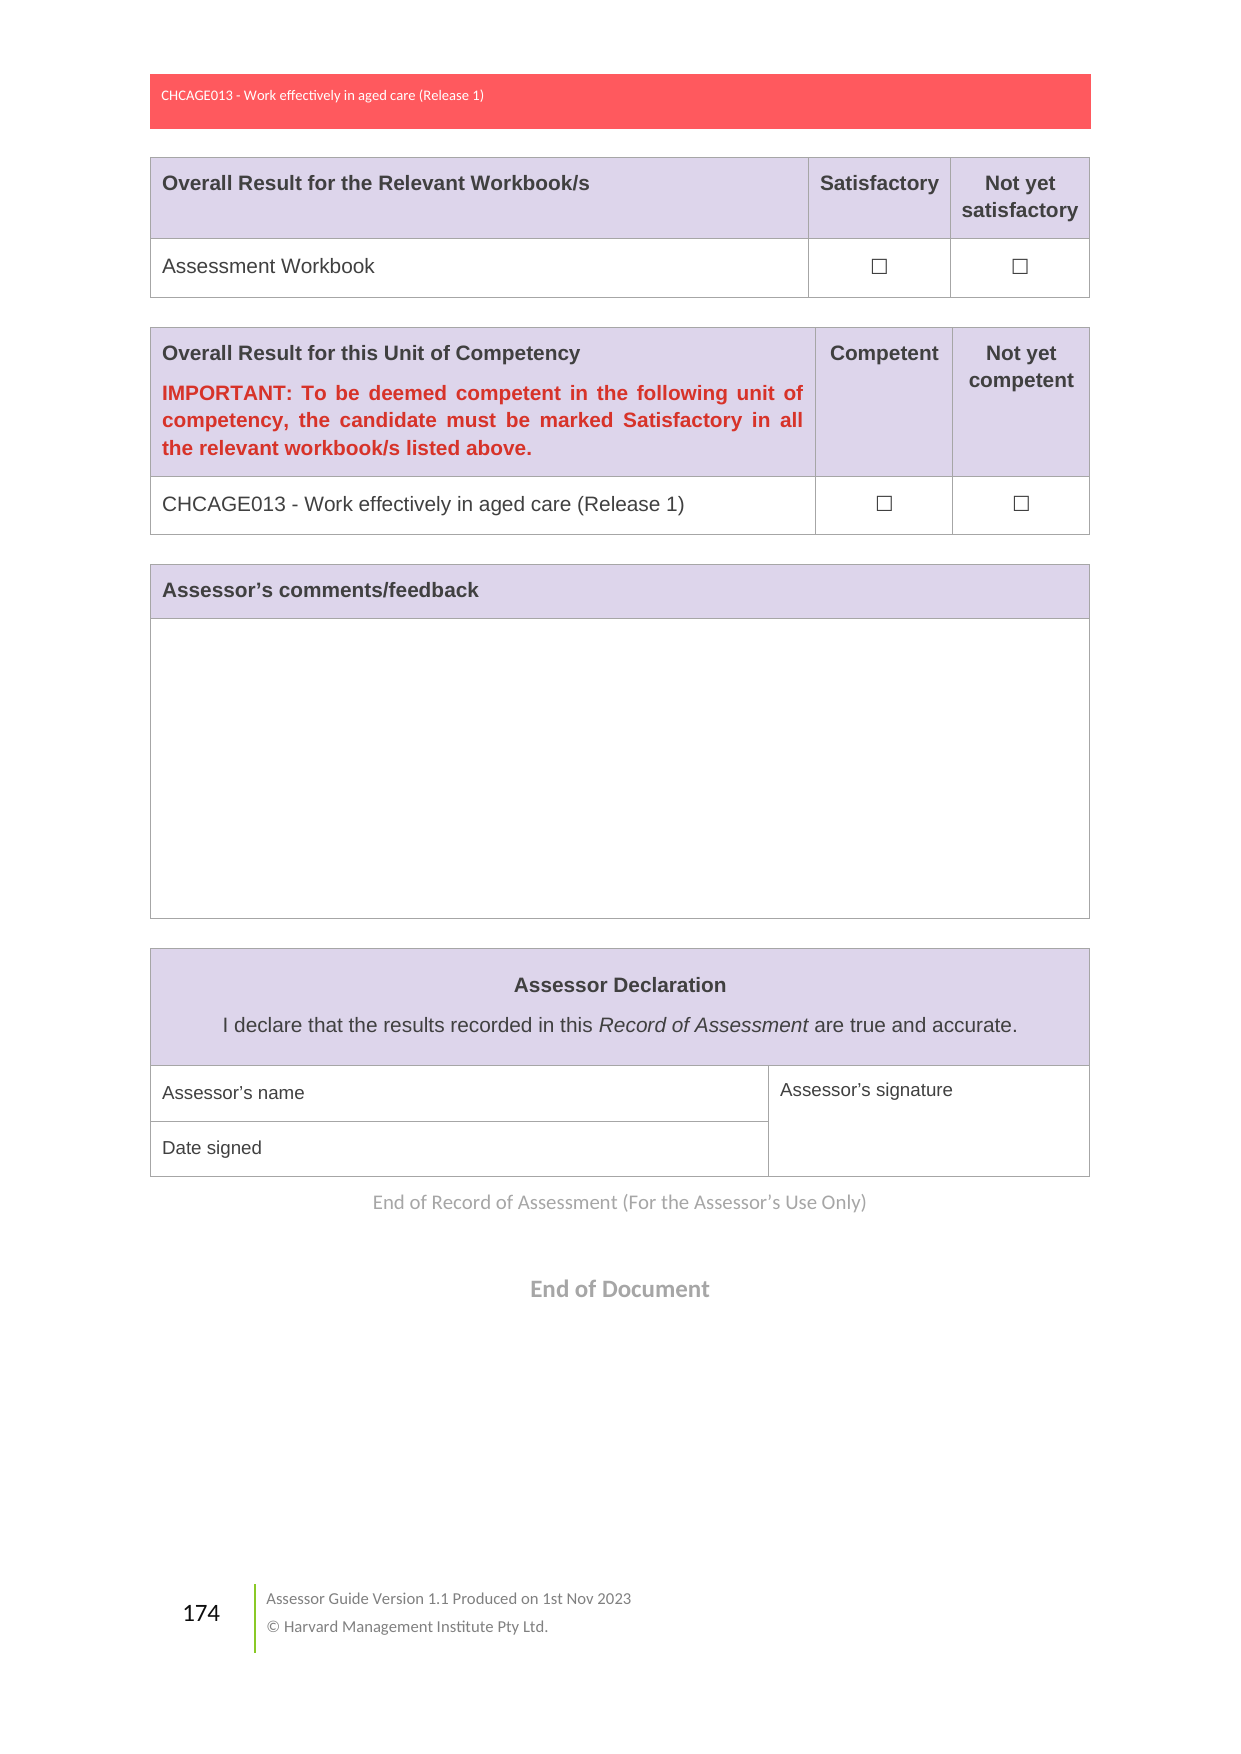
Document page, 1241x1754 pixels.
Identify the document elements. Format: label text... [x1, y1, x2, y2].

table_cell Assessor’s name [151, 1066, 768, 1121]
table_header Assessor’s comments/feedback [151, 565, 1089, 618]
table_cell Assessor’s signature [769, 1066, 1089, 1176]
table_cell [809, 239, 950, 297]
table_cell [951, 239, 1089, 297]
table_cell [953, 477, 1089, 534]
text End of Document [150, 1273, 1090, 1303]
table_header Not yet satisfactory [951, 158, 1089, 238]
text End of Record of Assessment (For the Assessor’s Use Only) [150, 1189, 1090, 1215]
table_cell Assessment Workbook [151, 239, 808, 297]
table_cell Date signed [151, 1122, 768, 1176]
table_header Competent [816, 328, 952, 476]
table_cell [816, 477, 952, 534]
table_header Overall Result for this Unit of Competency IMPORTANT: To be deemed competent in the following unit of competency, the candidate must be marked Satisfactory in all the relevant workbook/s listed above. [151, 328, 815, 476]
table_cell CHCAGE013 - Work effectively in aged care (Release 1) [151, 477, 815, 534]
table_header Overall Result for the Relevant Workbook/s [151, 158, 808, 238]
table_header Not yet competent [953, 328, 1089, 476]
table_header Satisfactory [809, 158, 950, 238]
table_cell [151, 619, 1089, 918]
table_header Assessor Declaration I declare that the results recorded in this Record of Assessment are true and accurate. [151, 949, 1089, 1065]
